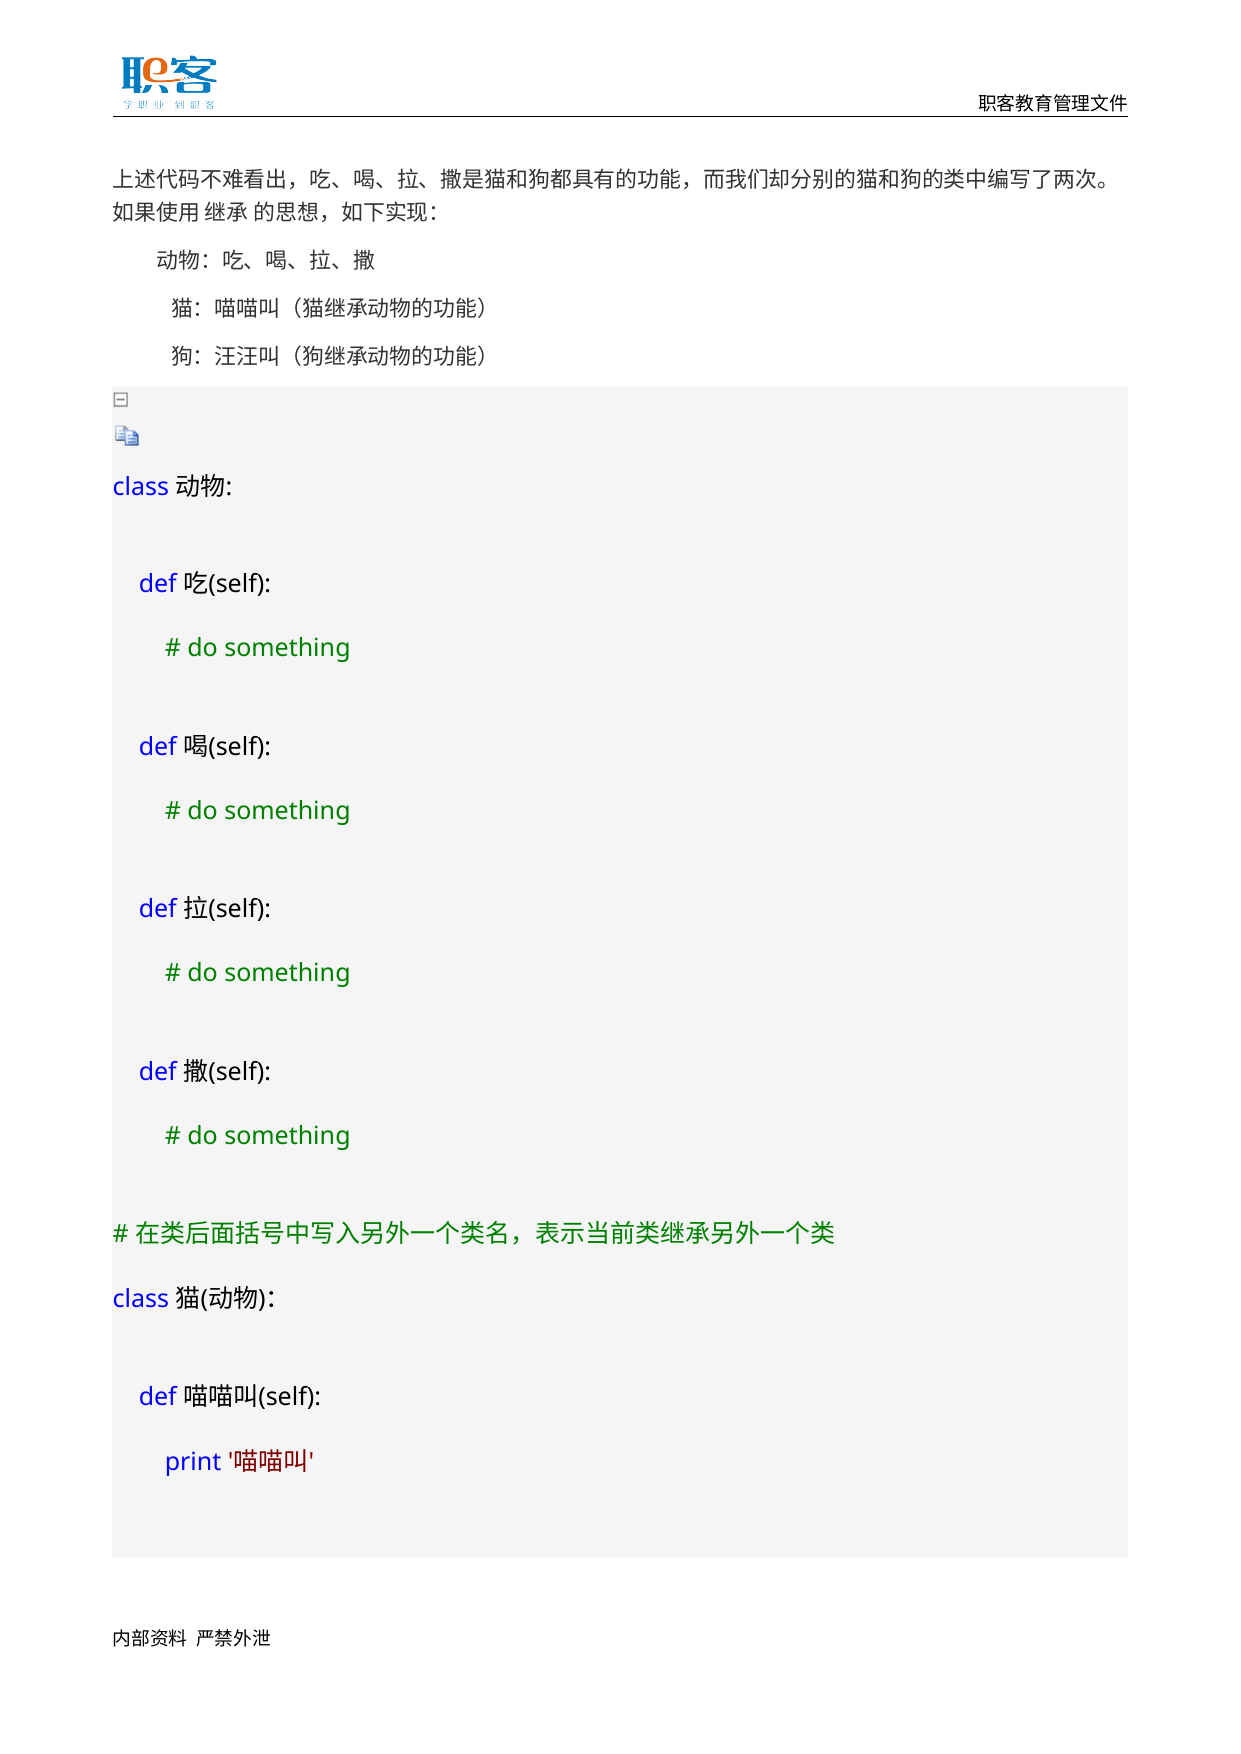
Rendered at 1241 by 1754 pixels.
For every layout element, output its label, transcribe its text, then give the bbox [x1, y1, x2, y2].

text # do something [112, 614, 1128, 679]
picture [112, 419, 144, 451]
text def 吃(self): [112, 549, 1128, 614]
text print '喵喵叫' [112, 1427, 1128, 1492]
text 上述代码不难看出，吃、喝、拉、撒是猫和狗都具有的功能，而我们却分别的猫和狗的类中编写了两次。如果使用 继承 的思想，如下实现： [112, 162, 1128, 227]
text class 动物: [112, 452, 1128, 517]
text class 猫(动物)： [112, 1264, 1128, 1329]
text # do something [112, 1102, 1128, 1167]
text # 在类后面括号中写入另外一个类名，表示当前类继承另外一个类 [112, 1199, 1128, 1264]
text 狗：汪汪叫（狗继承动物的功能） [112, 339, 1128, 371]
text def 喵喵叫(self): [112, 1362, 1128, 1427]
picture [107, 42, 229, 120]
text # do something [112, 777, 1128, 842]
text def 撒(self): [112, 1037, 1128, 1102]
text def 喝(self): [112, 712, 1128, 777]
picture [112, 387, 130, 412]
text 猫：喵喵叫（猫继承动物的功能） [112, 291, 1128, 323]
text def 拉(self): [112, 874, 1128, 939]
text 动物：吃、喝、拉、撒 [112, 243, 1128, 275]
text # do something [112, 939, 1128, 1004]
